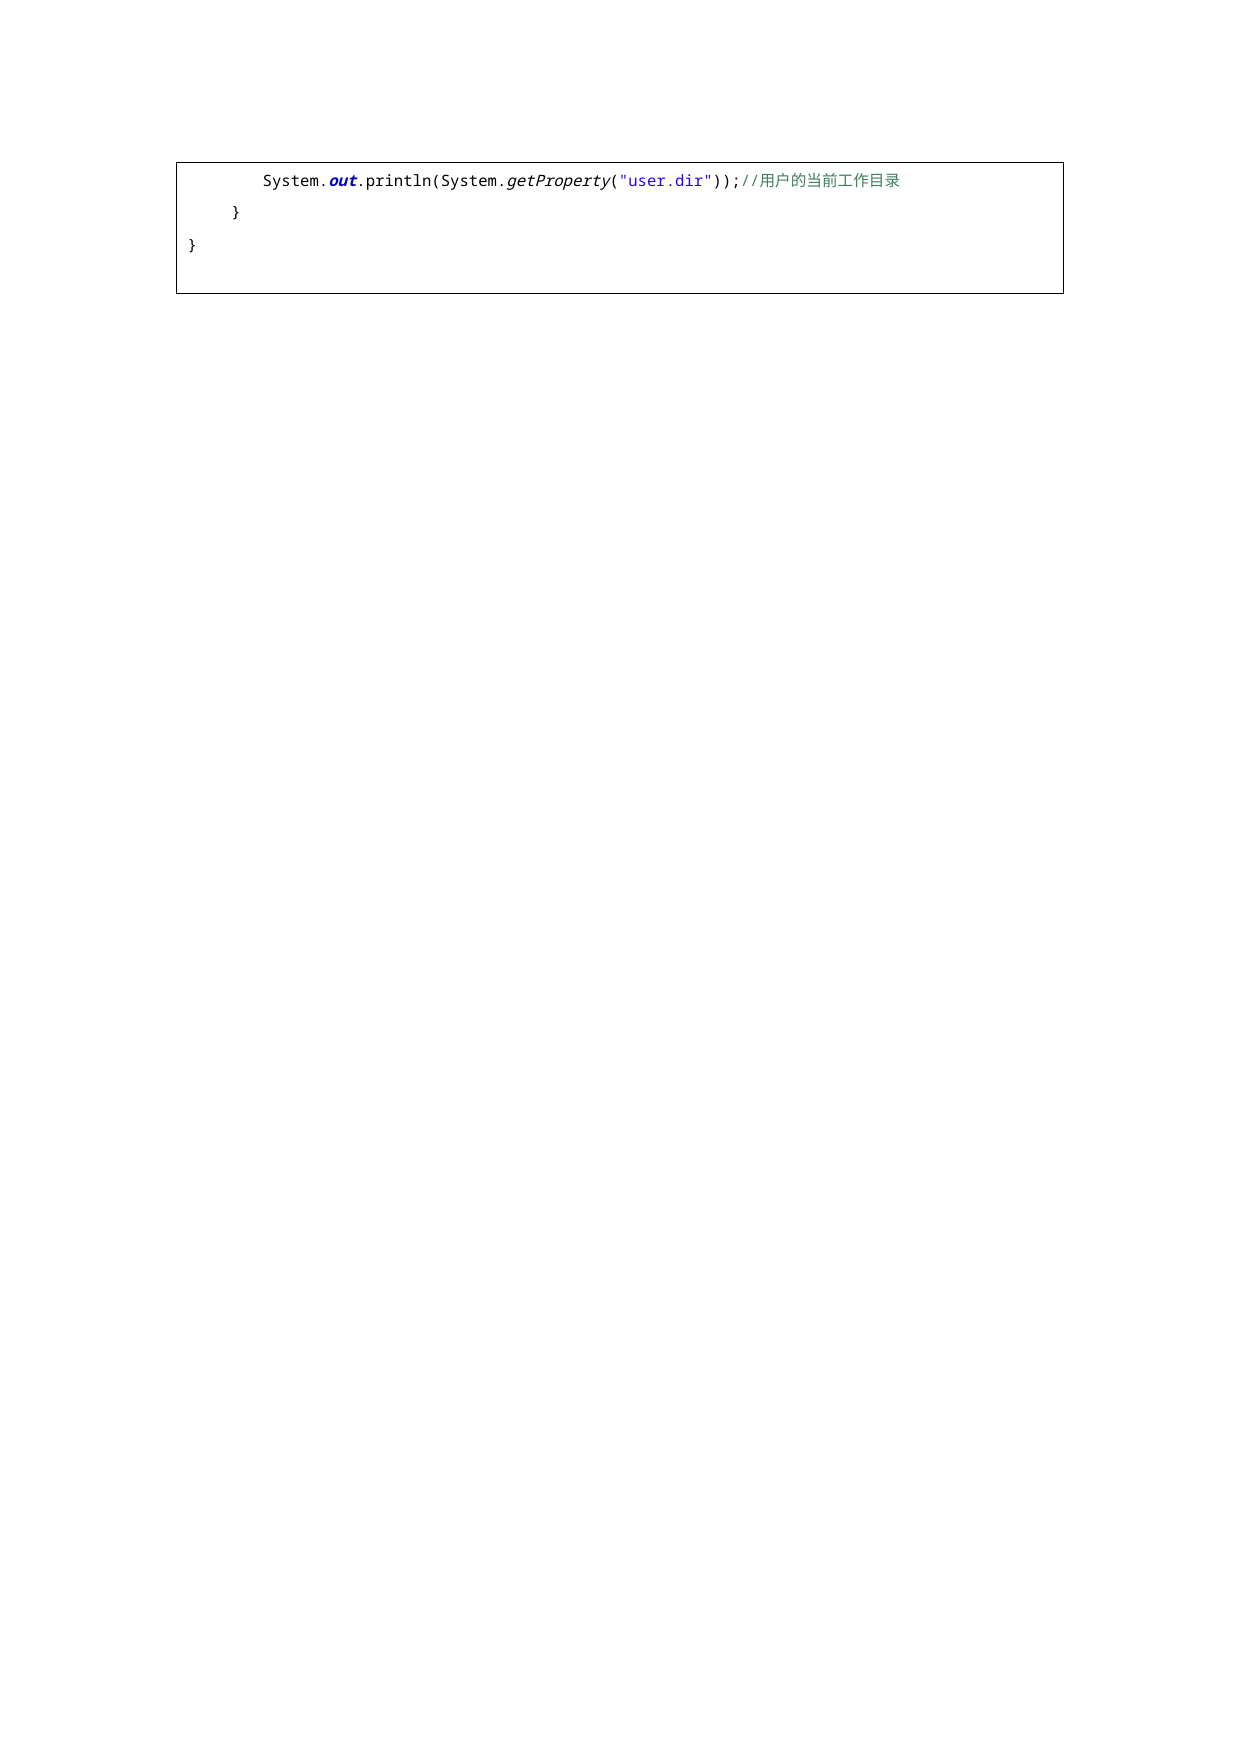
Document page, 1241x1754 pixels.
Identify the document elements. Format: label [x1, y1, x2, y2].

table_header [177, 163, 1063, 293]
